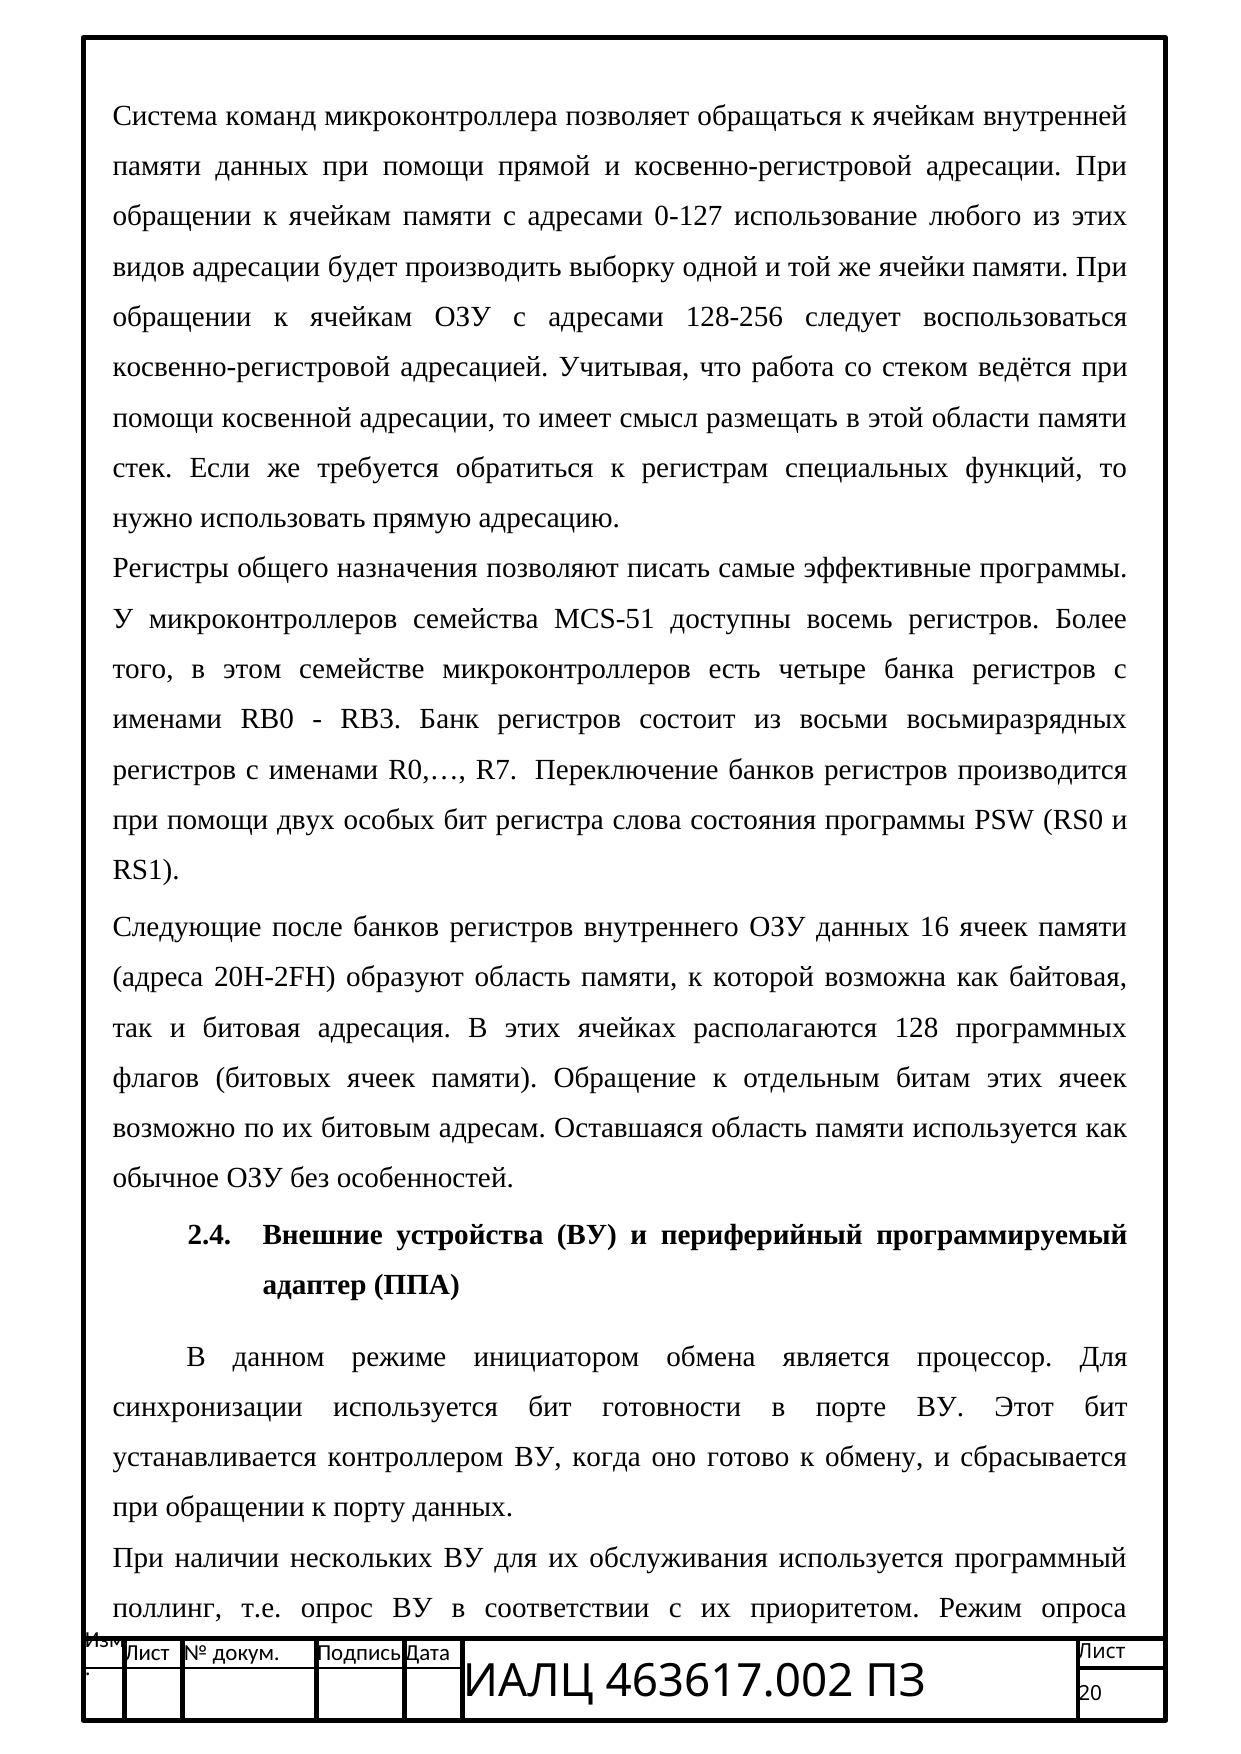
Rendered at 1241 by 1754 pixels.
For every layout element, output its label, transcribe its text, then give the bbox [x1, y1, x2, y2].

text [112, 1540, 1128, 1624]
list Внешние устройства (ВУ) и периферийный программируемый адаптер (ППА) [187, 1217, 1128, 1301]
text В данном режиме инициатором обмена является процессор. Для синхронизации используется бит готовности в порте ВУ. Этот бит устанавливается контроллером ВУ, когда оно готово к обмену, и сбрасывается при обращении к порту данных. [112, 1339, 1128, 1523]
text Следующие после банков регистров внутреннего ОЗУ данных 16 ячеек памяти (адреса 20Н-2FH) образуют область памяти, к которой возможна как байтовая, так и битовая адресация. В этих ячейках располагаются 128 программных флагов (битовых ячеек памяти). Обращение к отдельным битам этих ячеек возможно по их битовым адресам. Оставшаяся область памяти используется как обычное ОЗУ без особенностей. [112, 909, 1128, 1194]
text Регистры общего назначения позволяют писать самые эффективные программы. У микроконтроллеров семейства MCS-51 доступны восемь регистров. Более того, в этом семействе микроконтроллеров есть четыре банка регистров с именами RB0 - RB3. Банк регистров состоит из восьми восьмиразрядных регистров с именами R0,…, R7. Переключение банков регистров производится при помощи двух особых бит регистра слова состояния программы PSW (RS0 и RS1). [112, 551, 1128, 886]
text Система команд микроконтроллера позволяет обращаться к ячейкам внутренней памяти данных при помощи прямой и косвенно-регистровой адресации. При обращении к ячейкам памяти с адресами 0-127 использование любого из этих видов адресации будет производить выборку одной и той же ячейки памяти. При обращении к ячейкам ОЗУ с адресами 128-256 следует воспользоваться косвенно-регистровой адресацией. Учитывая, что работа со стеком ведётся при помощи косвенной адресации, то имеет смысл размещать в этой области памяти стек. Если же требуется обратиться к регистрам специальных функций, то нужно использовать прямую адресацию. [112, 98, 1128, 534]
